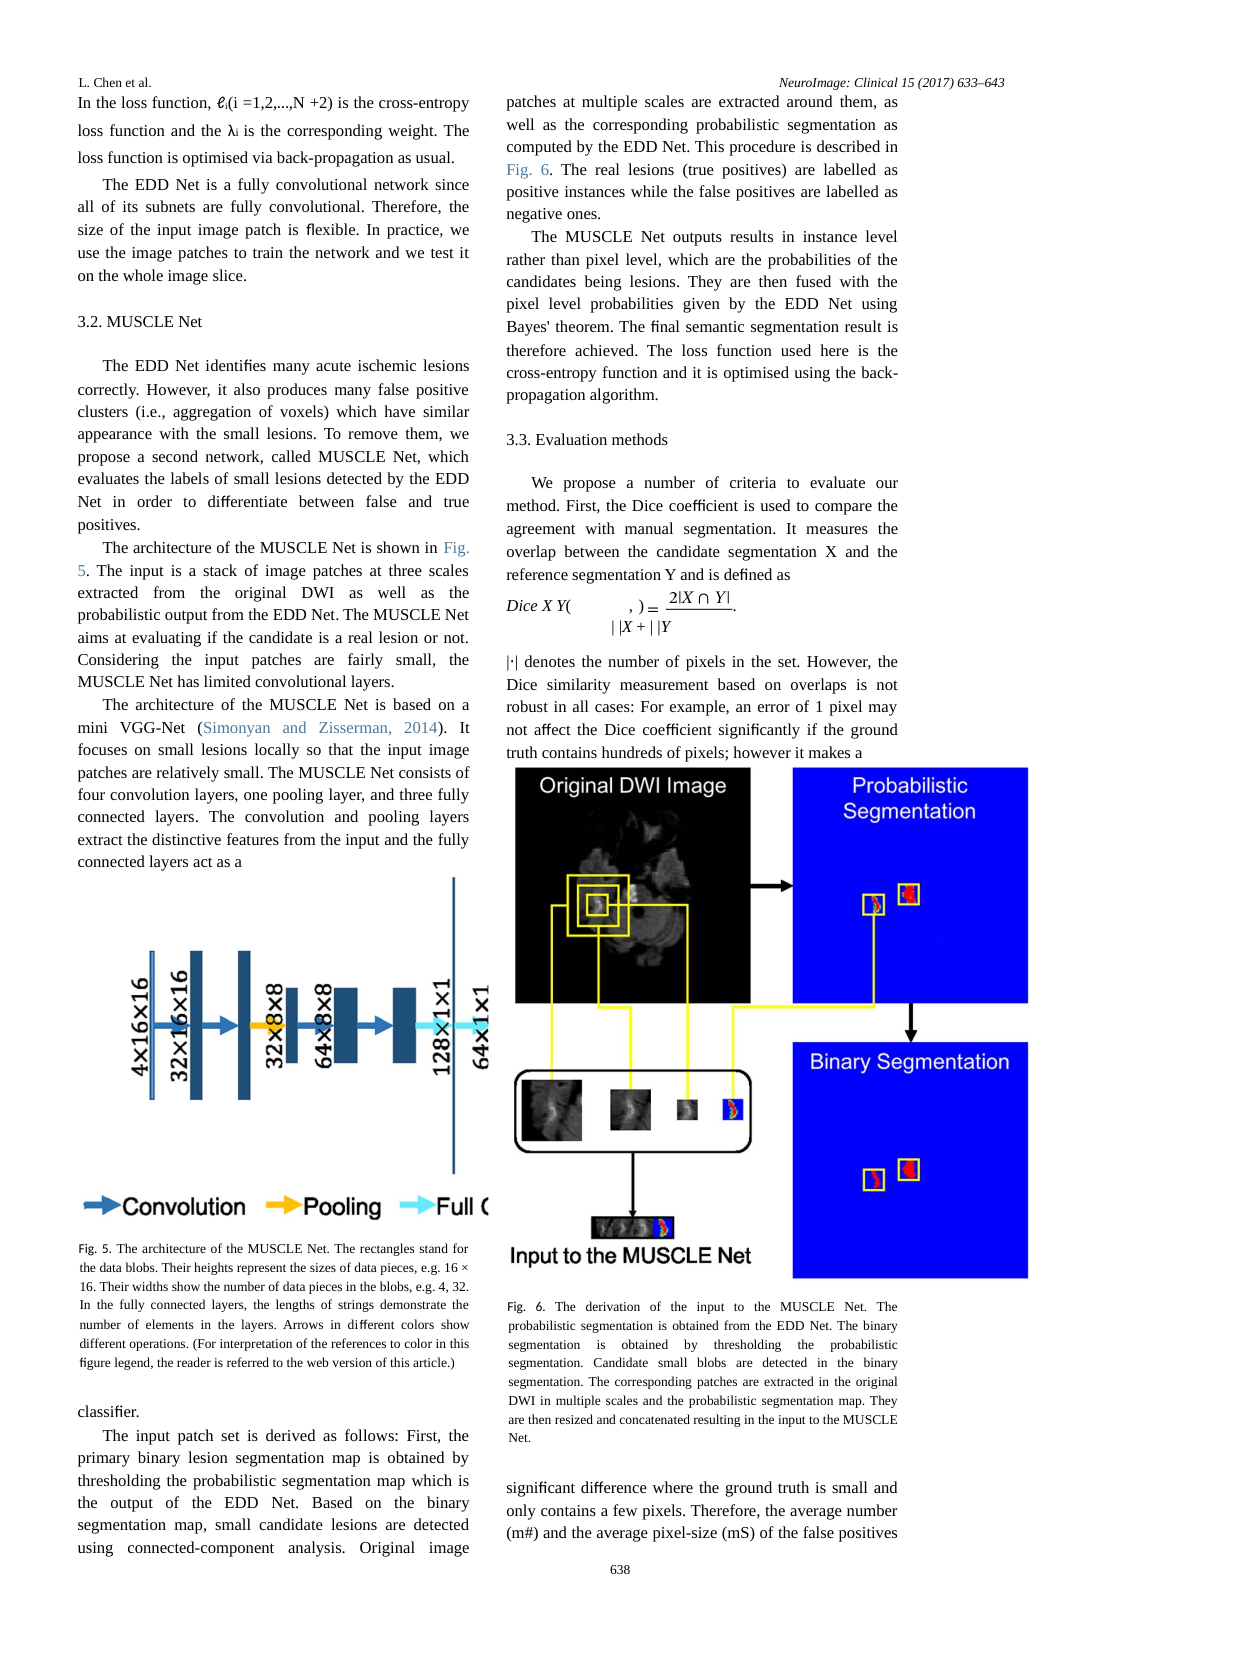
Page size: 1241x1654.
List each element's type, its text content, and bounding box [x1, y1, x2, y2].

text The EDD Net identifies many acute ischemic lesions correctly. However, it also produces many false positive clusters (i.e., aggregation of voxels) which have similar appearance with the small lesions. To remove them, we propose a second network, called MUSCLE Net, which evaluates the labels of small lesions detected by the EDD Net in order to differentiate between false and true positives. [77, 356, 470, 534]
subtitle | |X + | |Y [611, 616, 883, 636]
text The input patch set is derived as follows: First, the primary binary lesion segmentation map is obtained by thresholding the probabilistic segmentation map which is the output of the EDD Net. Based on the binary segmentation map, small candidate lesions are detected using connected-component analysis. Original image patches at multiple scales are extracted around them, as well as the corresponding probabilistic segmentation as computed by the EDD Net. This procedure is described in Fig. 6. The real lesions (true positives) are labelled as positive instances while the false positives are labelled as negative ones. [506, 92, 898, 223]
text The MUSCLE Net outputs results in instance level rather than pixel level, which are the probabilities of the candidates being lesions. They are then fused with the pixel level probabilities given by the EDD Net using Bayes' theorem. The final semantic segmentation result is therefore achieved. The loss function used here is the cross-entropy function and it is optimised using the back-propagation algorithm. [506, 227, 898, 404]
text classifier. [77, 1401, 470, 1422]
text Fig. 6. The derivation of the input to the MUSCLE Net. The probabilistic segmentation is obtained from the EDD Net. The binary segmentation is obtained by thresholding the probabilistic segmentation. Candidate small blobs are detected in the binary segmentation. The corresponding patches are extracted in the original DWI in multiple scales and the probabilistic segmentation map. They are then resized and concatenated resulting in the input to the MUSCLE Net. [507, 1298, 898, 1446]
text In the loss function, ℓi(i =1,2,…,N +2) is the cross-entropy loss function and the λi is the corresponding weight. The loss function is optimised via back-propagation as usual. [77, 92, 470, 167]
text Dice X Y( , ) . [506, 591, 898, 615]
text |⋅| denotes the number of pixels in the set. However, the Dice similarity measurement based on overlaps is not robust in all cases: For example, an error of 1 pixel may not affect the Dice coefficient significantly if the ground truth contains hundreds of pixels; however it makes a [506, 651, 898, 762]
text We propose a number of criteria to evaluate our method. First, the Dice coefficient is used to compare the agreement with manual segmentation. It measures the overlap between the candidate segmentation X and the reference segmentation Y and is defined as [506, 473, 898, 584]
picture [647, 591, 733, 612]
picture [80, 875, 489, 1222]
text The architecture of the MUSCLE Net is based on a mini VGG-Net (Simonyan and Zisserman, 2014). It focuses on small lesions locally so that the input image patches are relatively small. The MUSCLE Net consists of four convolution layers, one pooling layer, and three fully connected layers. The convolution and pooling layers extract the distinctive features from the input and the fully connected layers act as a [77, 695, 470, 871]
subtitle 3.2. MUSCLE Net [77, 312, 454, 331]
subtitle 3.3. Evaluation methods [506, 429, 883, 448]
text The EDD Net is a fully convolutional network since all of its subnets are fully convolutional. Therefore, the size of the input image patch is flexible. In practice, we use the image patches to train the network and we test it on the whole image slice. [77, 174, 470, 284]
text Fig. 5. The architecture of the MUSCLE Net. The rectangles stand for the data blobs. Their heights represent the sizes of data pieces, e.g. 16 × 16. Their widths show the number of data pieces in the blobs, e.g. 4, 32. In the fully connected layers, the lengths of strings demonstrate the number of elements in the layers. Arrows in different colors show different operations. (For interpretation of the references to color in this figure legend, the reader is referred to the web version of this article.) [78, 1240, 470, 1371]
text The architecture of the MUSCLE Net is shown in Fig. 5. The input is a stack of image patches at three scales extracted from the original DWI as well as the probabilistic output from the EDD Net. The MUSCLE Net aims at evaluating if the candidate is a real lesion or not. Considering the input patches are fairly small, the MUSCLE Net has limited convolutional layers. [77, 538, 470, 691]
text The input patch set is derived as follows: First, the primary binary lesion segmentation map is obtained by thresholding the probabilistic segmentation map which is the output of the EDD Net. Based on the binary segmentation map, small candidate lesions are detected using connected-component analysis. Original image patches at multiple scales are extracted around them, as well as the corresponding probabilistic segmentation as computed by the EDD Net. This procedure is described in Fig. 6. The real lesions (true positives) are labelled as positive instances while the false positives are labelled as negative ones. [77, 1426, 470, 1557]
picture [509, 765, 1029, 1281]
